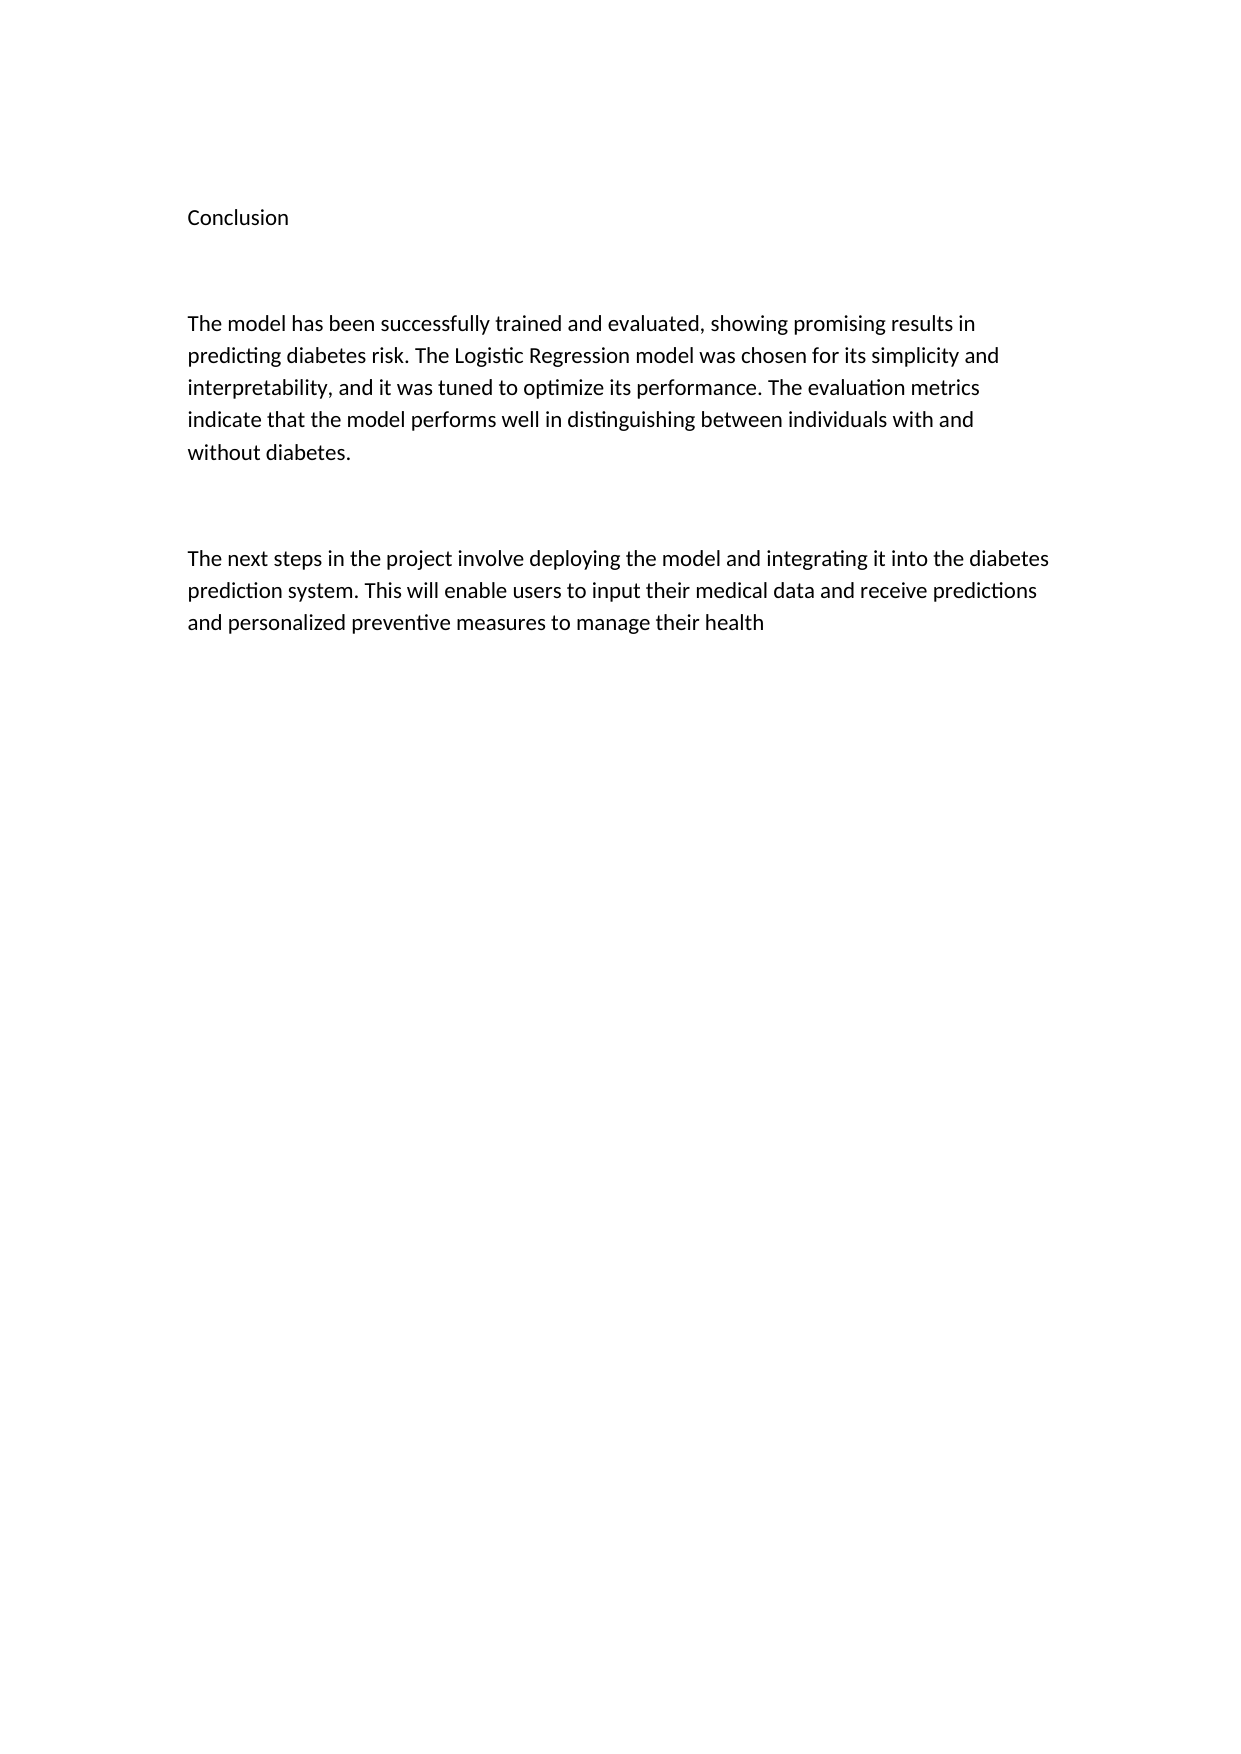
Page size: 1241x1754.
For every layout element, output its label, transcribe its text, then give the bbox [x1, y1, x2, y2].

text The model has been successfully trained and evaluated, showing promising results in predicting diabetes risk. The Logistic Regression model was chosen for its simplicity and interpretability, and it was tuned to optimize its performance. The evaluation metrics indicate that the model performs well in distinguishing between individuals with and without diabetes. [187, 309, 1053, 466]
text The next steps in the project involve deploying the model and integrating it into the diabetes prediction system. This will enable users to input their medical data and receive predictions and personalized preventive measures to manage their health [187, 544, 1053, 636]
text Conclusion [187, 203, 1053, 231]
